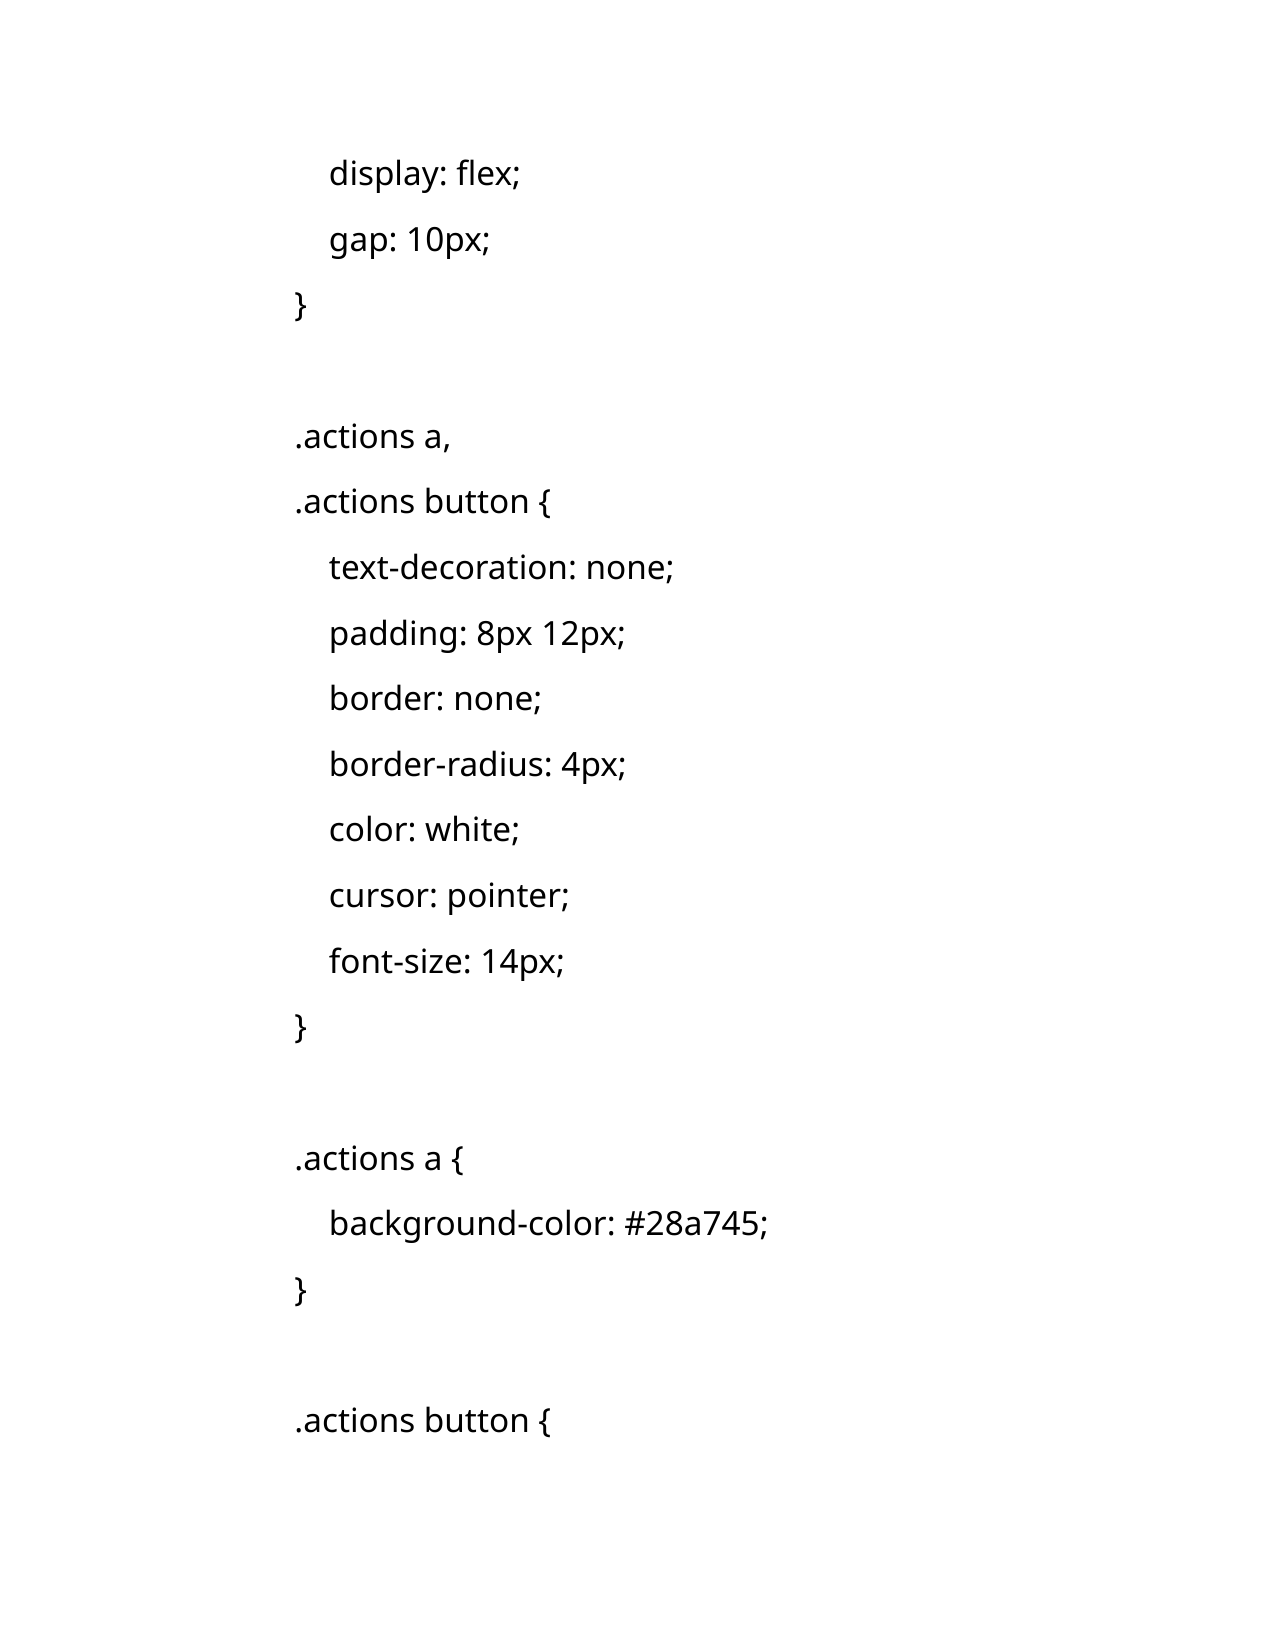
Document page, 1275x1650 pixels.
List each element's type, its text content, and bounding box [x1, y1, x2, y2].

text font-size: 14px; [225, 937, 1125, 983]
text .actions button { [225, 478, 1125, 523]
text .actions button { [225, 1397, 1125, 1442]
text border-radius: 4px; [225, 741, 1125, 786]
text padding: 8px 12px; [225, 609, 1125, 655]
text cursor: pointer; [225, 872, 1125, 917]
text color: white; [225, 806, 1125, 852]
text } [225, 1003, 1125, 1048]
text gap: 10px; [225, 216, 1125, 261]
text .actions a, [225, 412, 1125, 458]
text } [225, 281, 1125, 327]
text background-color: #28a745; [225, 1200, 1125, 1245]
text } [225, 1266, 1125, 1311]
text text-decoration: none; [225, 544, 1125, 589]
text border: none; [225, 675, 1125, 720]
text display: flex; [225, 150, 1125, 195]
text .actions a { [225, 1134, 1125, 1180]
